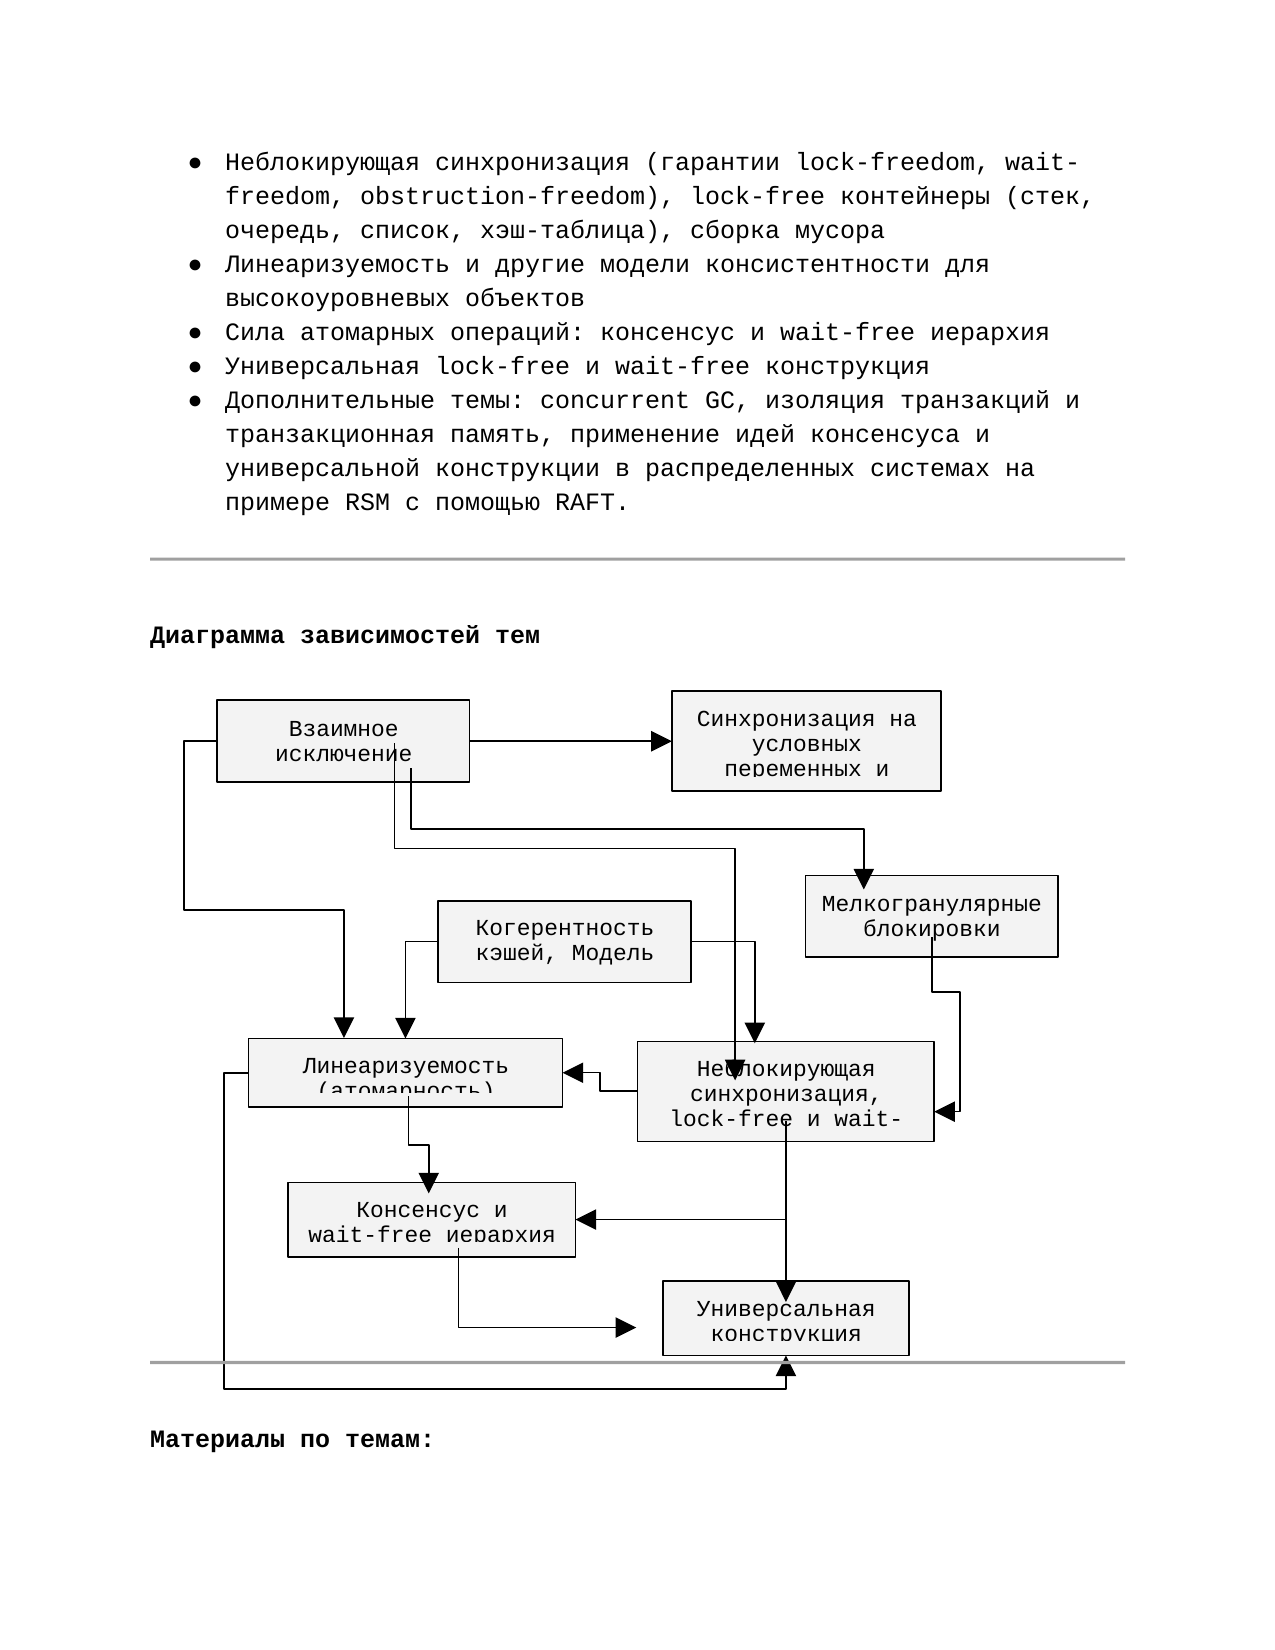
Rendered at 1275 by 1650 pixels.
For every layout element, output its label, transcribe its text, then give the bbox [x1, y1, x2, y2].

text Материалы по темам: [150, 1426, 1125, 1455]
list Сила атомарных операций: консенсус и wait-free иерархия [187, 320, 1125, 348]
list Универсальная lock-free и wait-free конструкция [187, 354, 1125, 382]
text Диаграмма зависимостей тем [150, 623, 1125, 651]
list Дополнительные темы: concurrent GC, изоляция транзакций и транзакционная память, применение идей консенсуса и универсальной конструкции в распределенных системах на примере RSM с помощью RAFT. [187, 388, 1125, 518]
list Неблокирующая синхронизация (гарантии lock-freedom, wait-freedom, obstruction-freedom), lock-free контейнеры (стек, очередь, список, хэш-таблица), сборка мусора [187, 150, 1125, 246]
list Линеаризуемость и другие модели консистентности для высокоуровневых объектов [187, 252, 1125, 314]
